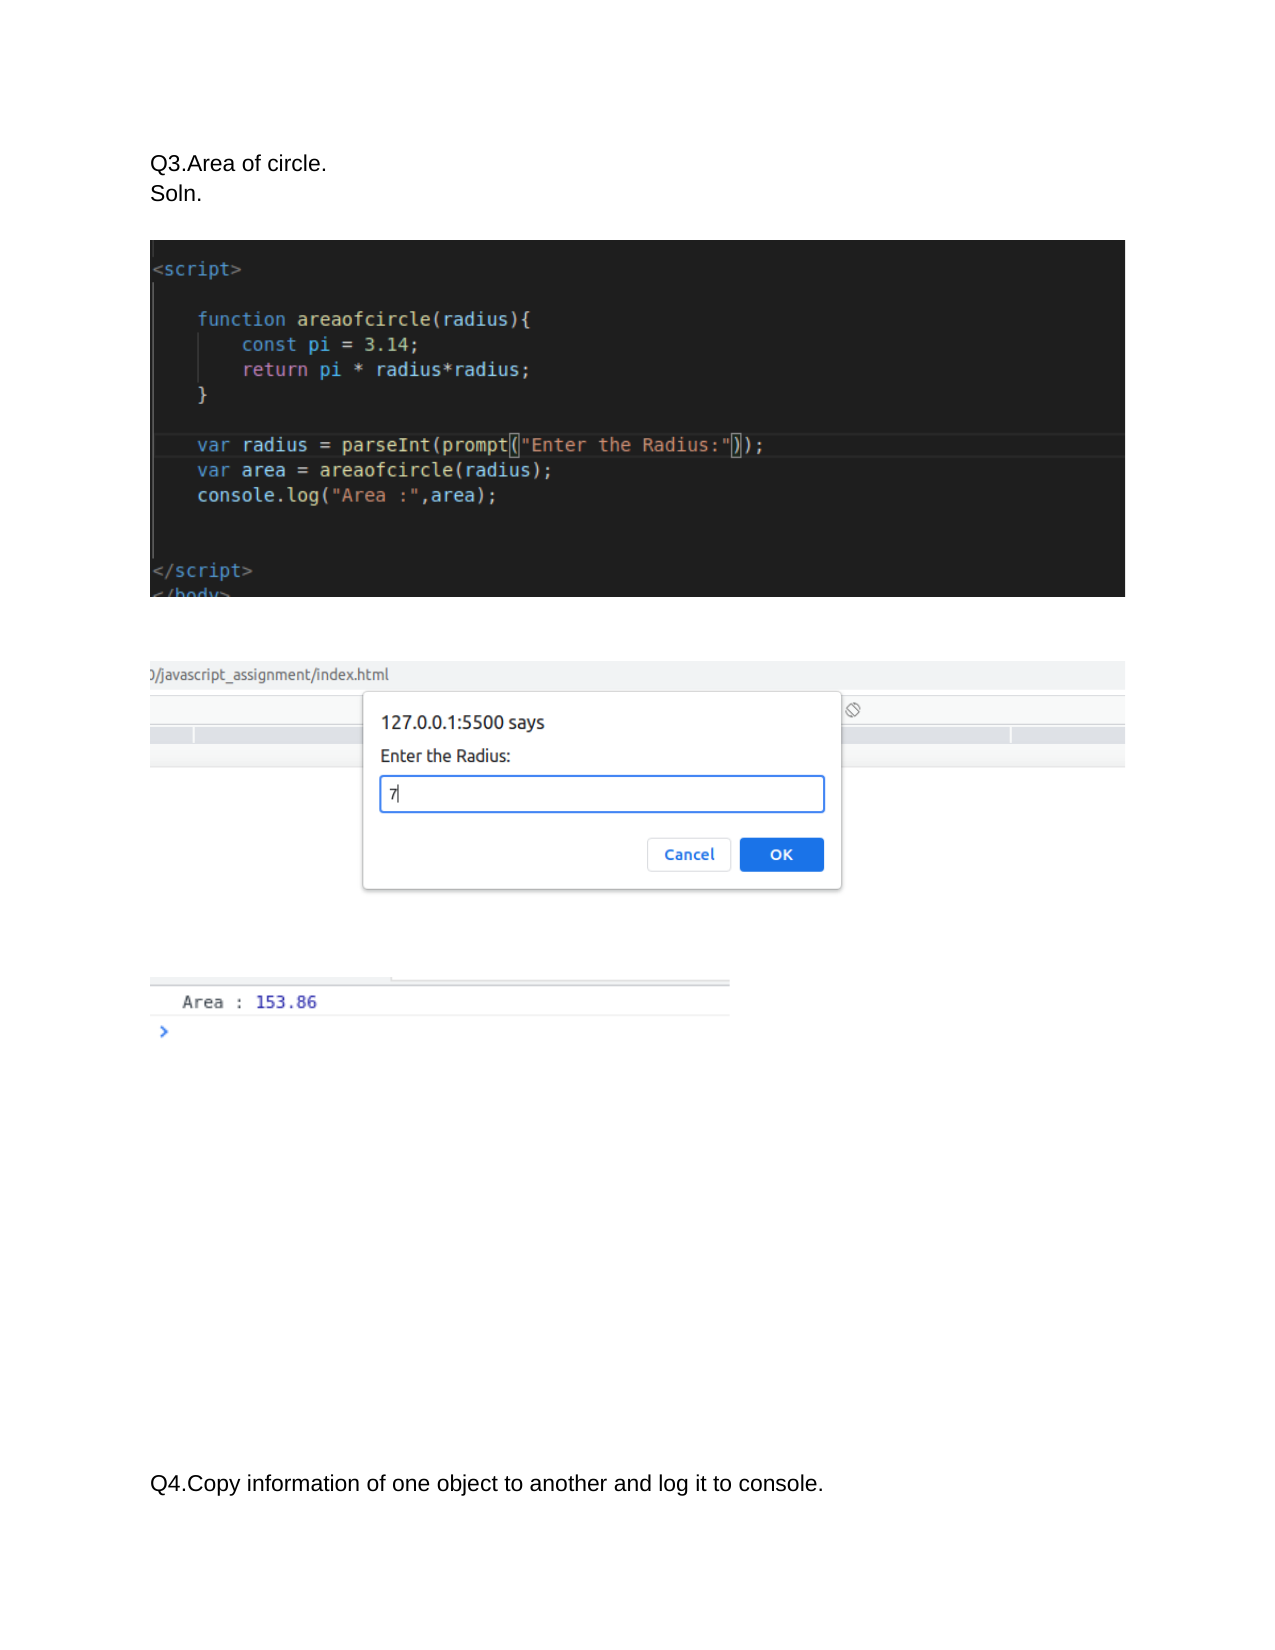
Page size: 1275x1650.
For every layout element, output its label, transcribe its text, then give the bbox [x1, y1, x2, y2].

picture [150, 977, 730, 1134]
picture [150, 661, 1125, 974]
text Q3.Area of circle. [150, 150, 1125, 176]
picture [150, 240, 1125, 597]
text Soln. [150, 180, 1125, 207]
text Q4.Copy information of one object to another and log it to console. [150, 1470, 1125, 1496]
